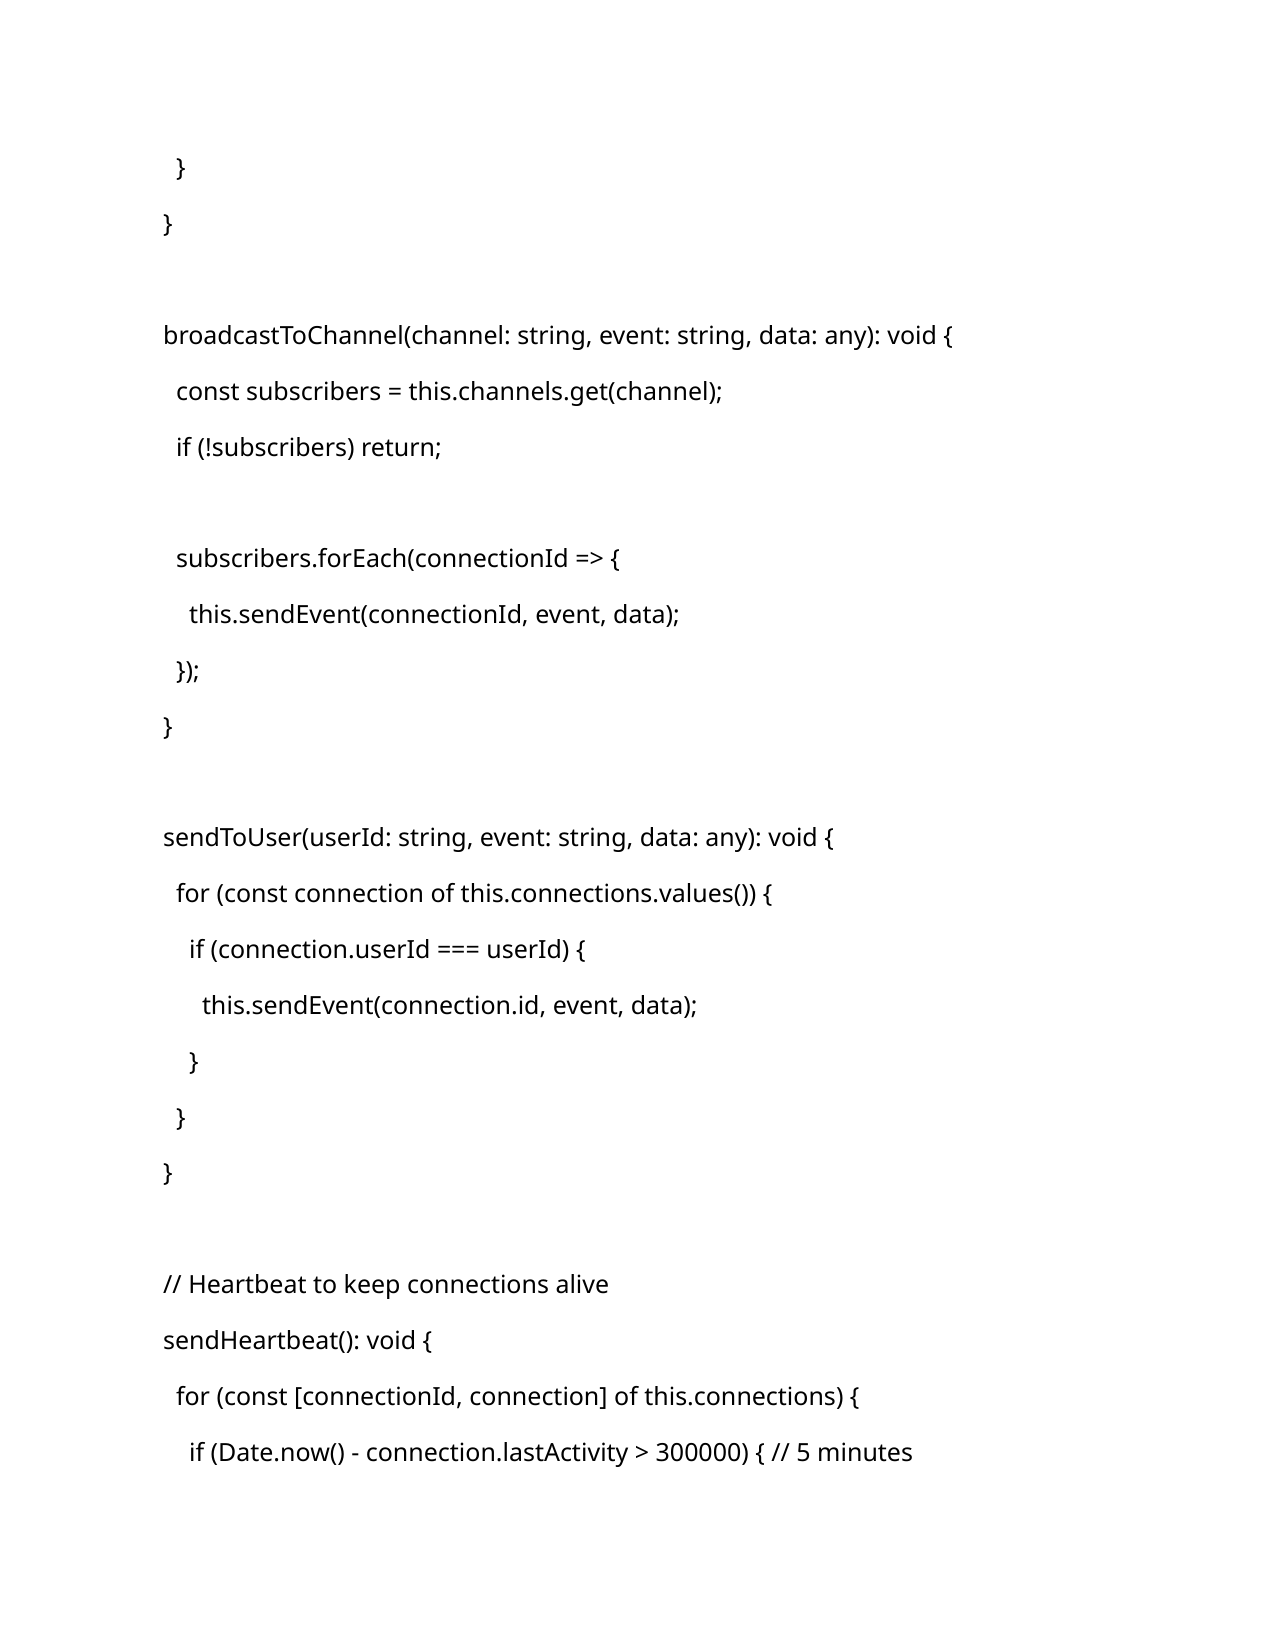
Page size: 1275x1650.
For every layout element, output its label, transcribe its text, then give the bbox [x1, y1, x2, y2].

text for (const [connectionId, connection] of this.connections) { [150, 1378, 1125, 1412]
text for (const connection of this.connections.values()) { [150, 876, 1125, 910]
text }); [150, 652, 1125, 687]
text subscribers.forEach(connectionId => { [150, 541, 1125, 575]
text const subscribers = this.channels.get(channel); [150, 373, 1125, 407]
text this.sendEvent(connection.id, event, data); [150, 987, 1125, 1022]
text this.sendEvent(connectionId, event, data); [150, 597, 1125, 631]
text } [150, 1043, 1125, 1077]
text broadcastToChannel(channel: string, event: string, data: any): void { [150, 317, 1125, 352]
text } [150, 708, 1125, 742]
text if (!subscribers) return; [150, 429, 1125, 463]
text } [150, 1099, 1125, 1133]
text if (connection.userId === userId) { [150, 932, 1125, 966]
text // Heartbeat to keep connections alive [150, 1267, 1125, 1301]
text } [150, 1155, 1125, 1189]
text } [150, 150, 1125, 184]
text sendToUser(userId: string, event: string, data: any): void { [150, 820, 1125, 854]
text sendHeartbeat(): void { [150, 1322, 1125, 1357]
text } [150, 206, 1125, 240]
text if (Date.now() - connection.lastActivity > 300000) { // 5 minutes [150, 1434, 1125, 1468]
